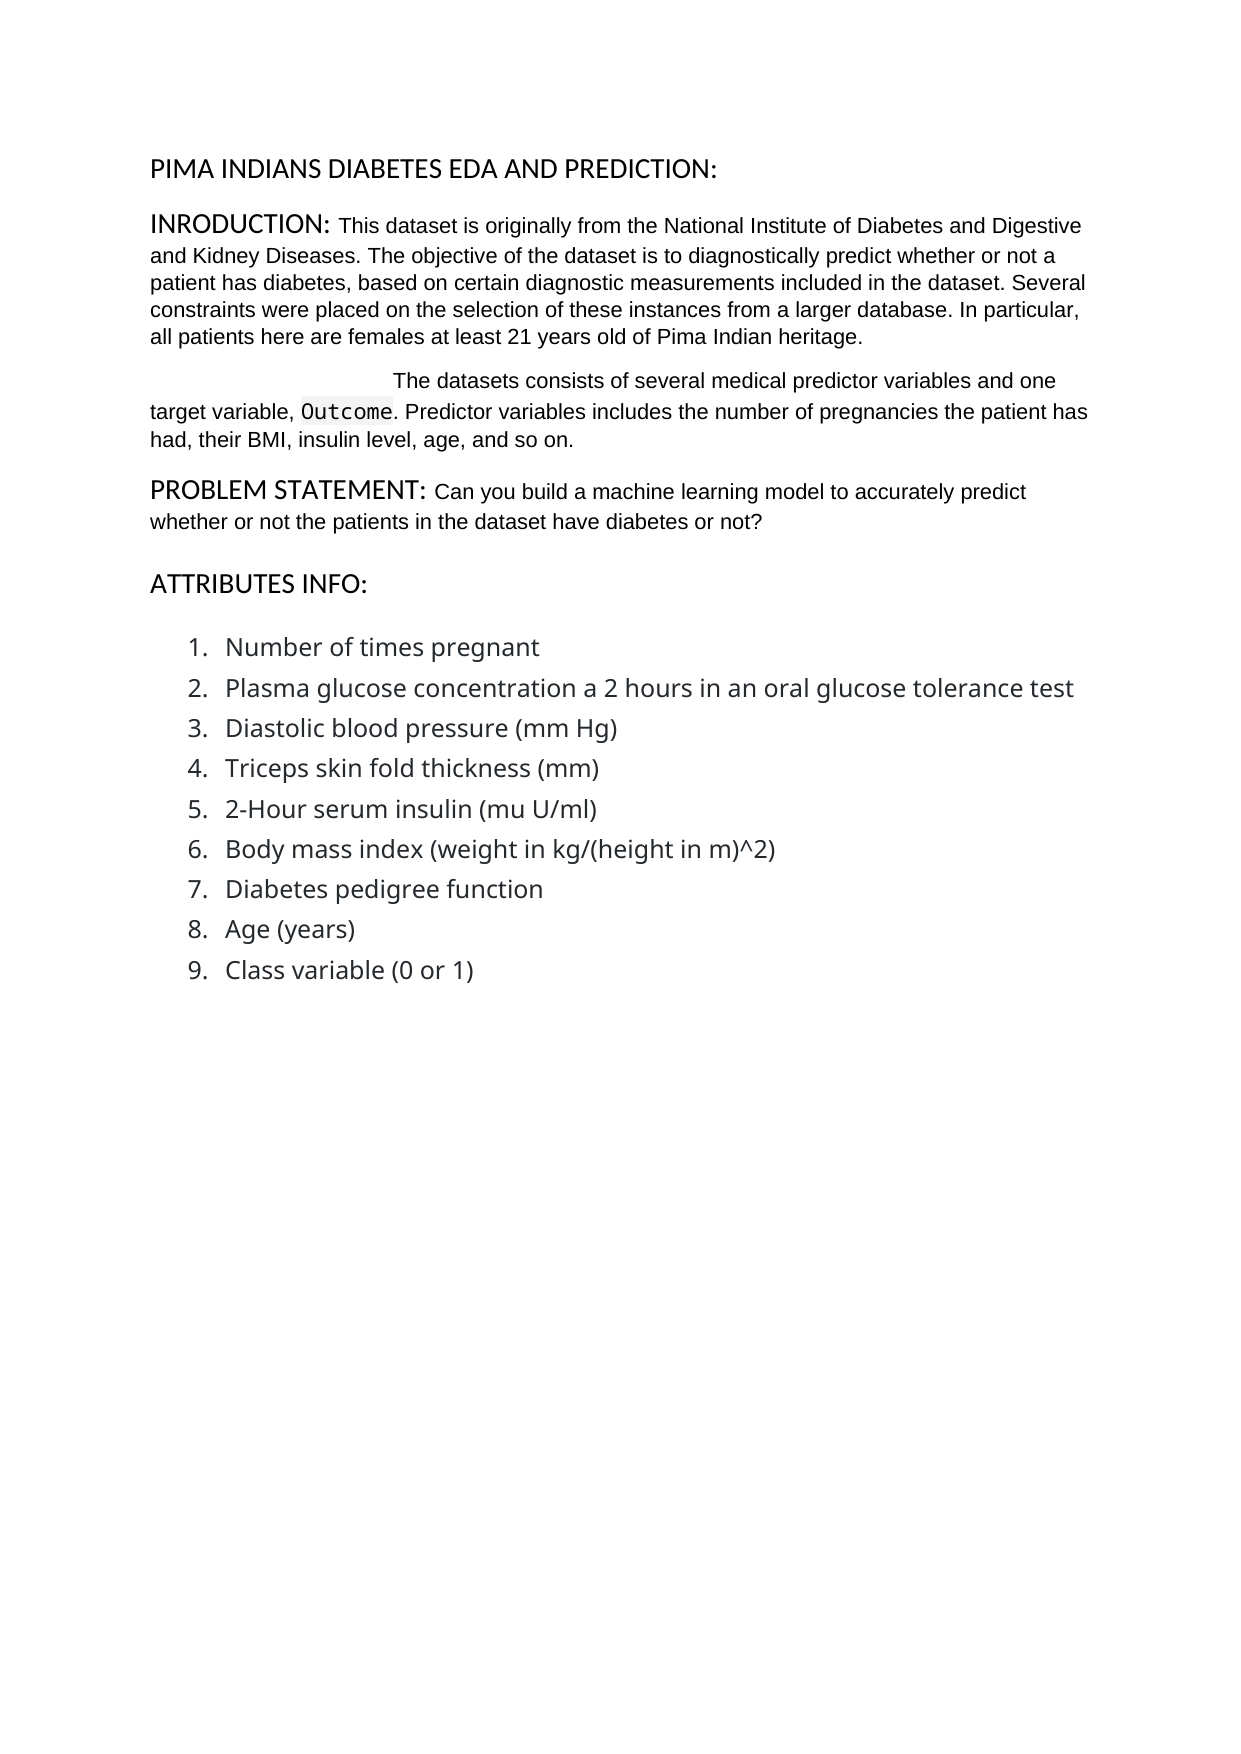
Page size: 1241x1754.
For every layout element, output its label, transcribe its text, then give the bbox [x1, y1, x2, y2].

text PIMA INDIANS DIABETES EDA AND PREDICTION: [150, 150, 1090, 186]
list Body mass index (weight in kg/(height in m)^2) [187, 832, 1090, 866]
list Diastolic blood pressure (mm Hg) [187, 711, 1090, 745]
text INRODUCTION: This dataset is originally from the National Institute of Diabetes and Digestive and Kidney Diseases. The objective of the dataset is to diagnostically predict whether or not a patient has diabetes, based on certain diagnostic measurements included in the dataset. Several constraints were placed on the selection of these instances from a larger database. In particular, all patients here are females at least 21 years old of Pima Indian heritage. [150, 205, 1090, 349]
text The datasets consists of several medical predictor variables and one target variable, Outcome. Predictor variables includes the number of pregnancies the patient has had, their BMI, insulin level, age, and so on. [150, 368, 1090, 453]
list Age (years) [187, 912, 1090, 946]
text ATTRIBUTES INFO: [150, 565, 1090, 601]
text PROBLEM STATEMENT: Can you build a machine learning model to accurately predict whether or not the patients in the dataset have diabetes or not? [150, 471, 1090, 534]
list Triceps skin fold thickness (mm) [187, 751, 1090, 785]
list Diabetes pedigree function [187, 872, 1090, 906]
list Class variable (0 or 1) [187, 952, 1090, 987]
list Number of times pregnant [187, 630, 1090, 664]
list 2-Hour serum insulin (mu U/ml) [187, 791, 1090, 825]
list Plasma glucose concentration a 2 hours in an oral glucose tolerance test [187, 670, 1090, 704]
